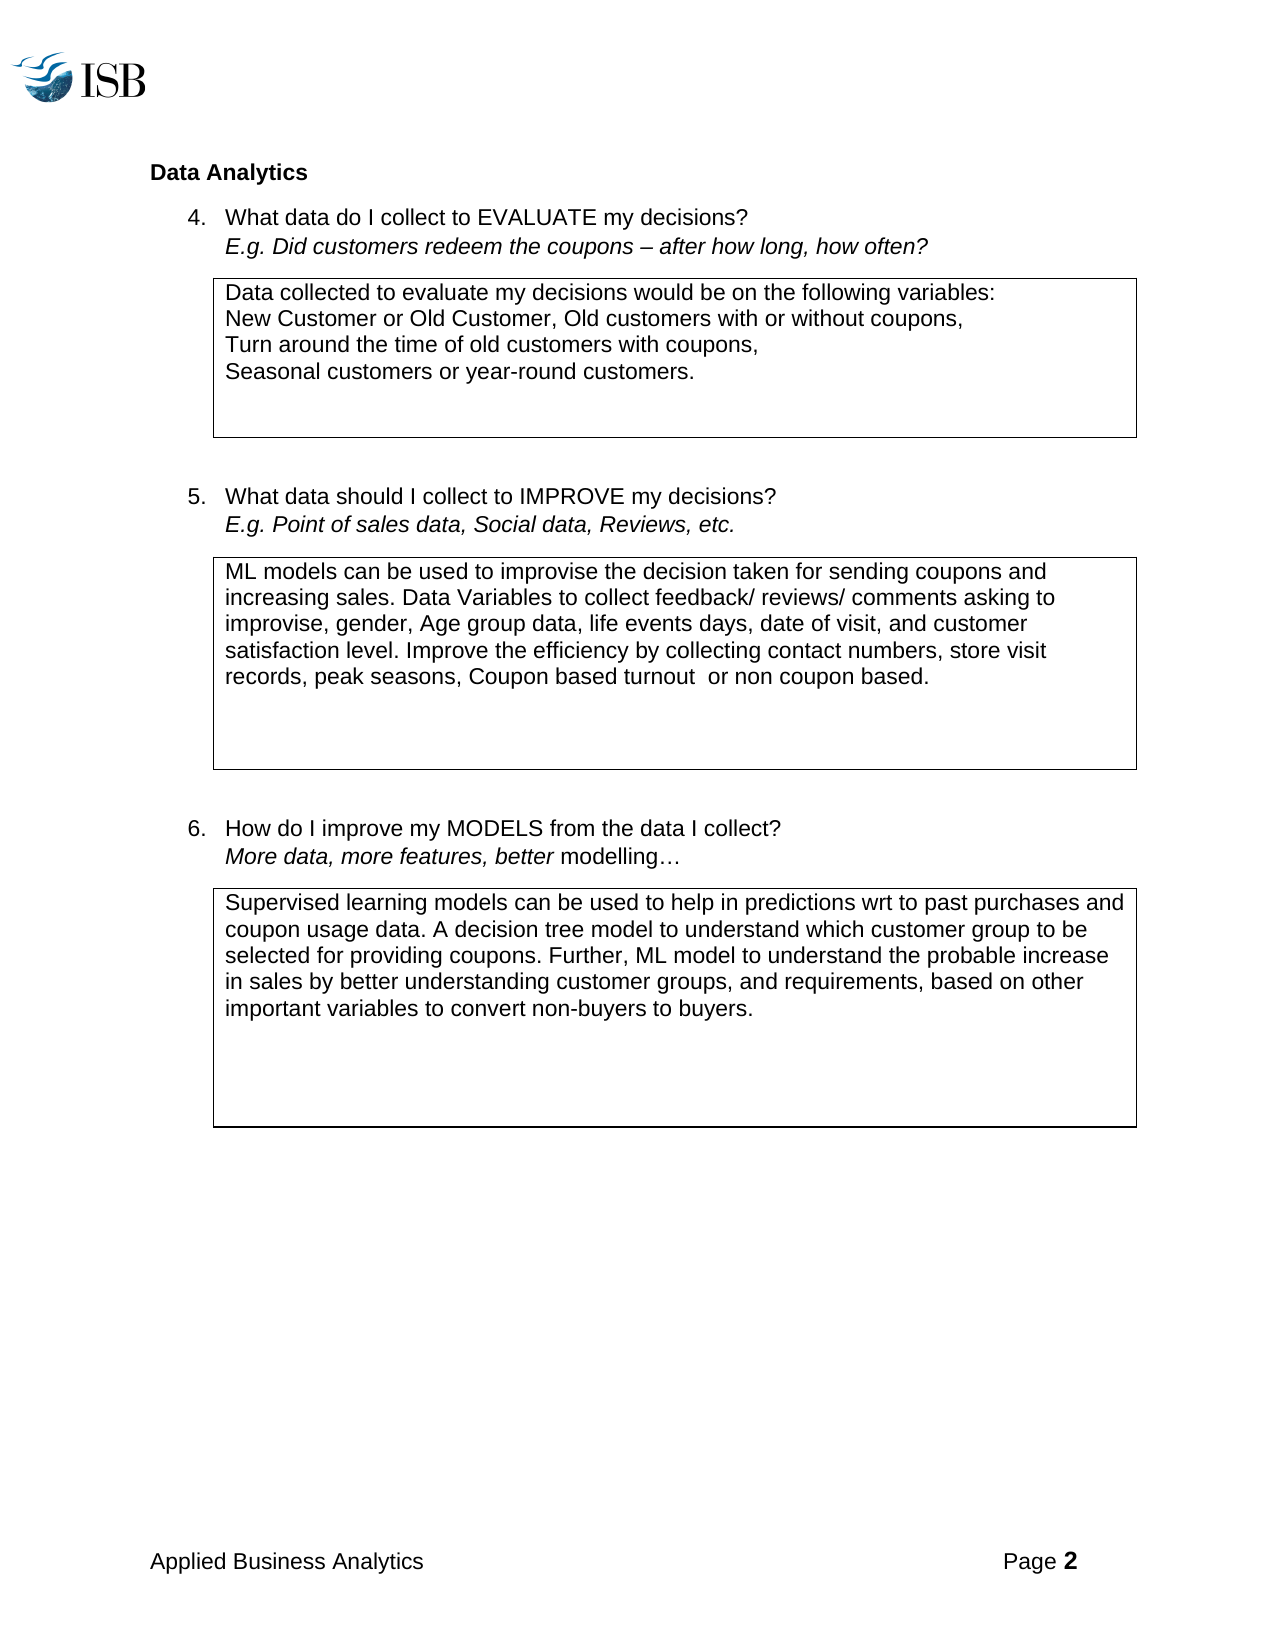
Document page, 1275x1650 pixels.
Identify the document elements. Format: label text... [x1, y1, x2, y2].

list How do I improve my MODELS from the data I collect? More data, more features, better modelling… [187, 814, 1125, 869]
text Data Analytics [150, 159, 1125, 185]
list What data do I collect to EVALUATE my decisions? E.g. Did customers redeem the coupons – after how long, how often? [187, 204, 1125, 259]
table_header Supervised learning models can be used to help in predictions wrt to past purchases and coupon usage data. A decision tree model to understand which customer group to be selected for providing coupons. Further, ML model to understand the probable increase in sales by better understanding customer groups, and requirements, based on other important variables to convert non-buyers to buyers. [214, 889, 1136, 1126]
list What data should I collect to IMPROVE my decisions? E.g. Point of sales data, Social data, Reviews, etc. [187, 483, 1125, 538]
picture [4, 4, 150, 150]
table_header Data collected to evaluate my decisions would be on the following variables: New Customer or Old Customer, Old customers with or without coupons, Turn around the time of old customers with coupons, Seasonal customers or year-round customers. [214, 279, 1136, 437]
table_header ML models can be used to improvise the decision taken for sending coupons and increasing sales. Data Variables to collect feedback/ reviews/ comments asking to improvise, gender, Age group data, life events days, date of visit, and customer satisfaction level. Improve the efficiency by collecting contact numbers, store visit records, peak seasons, Coupon based turnout or non coupon based. [214, 558, 1136, 768]
